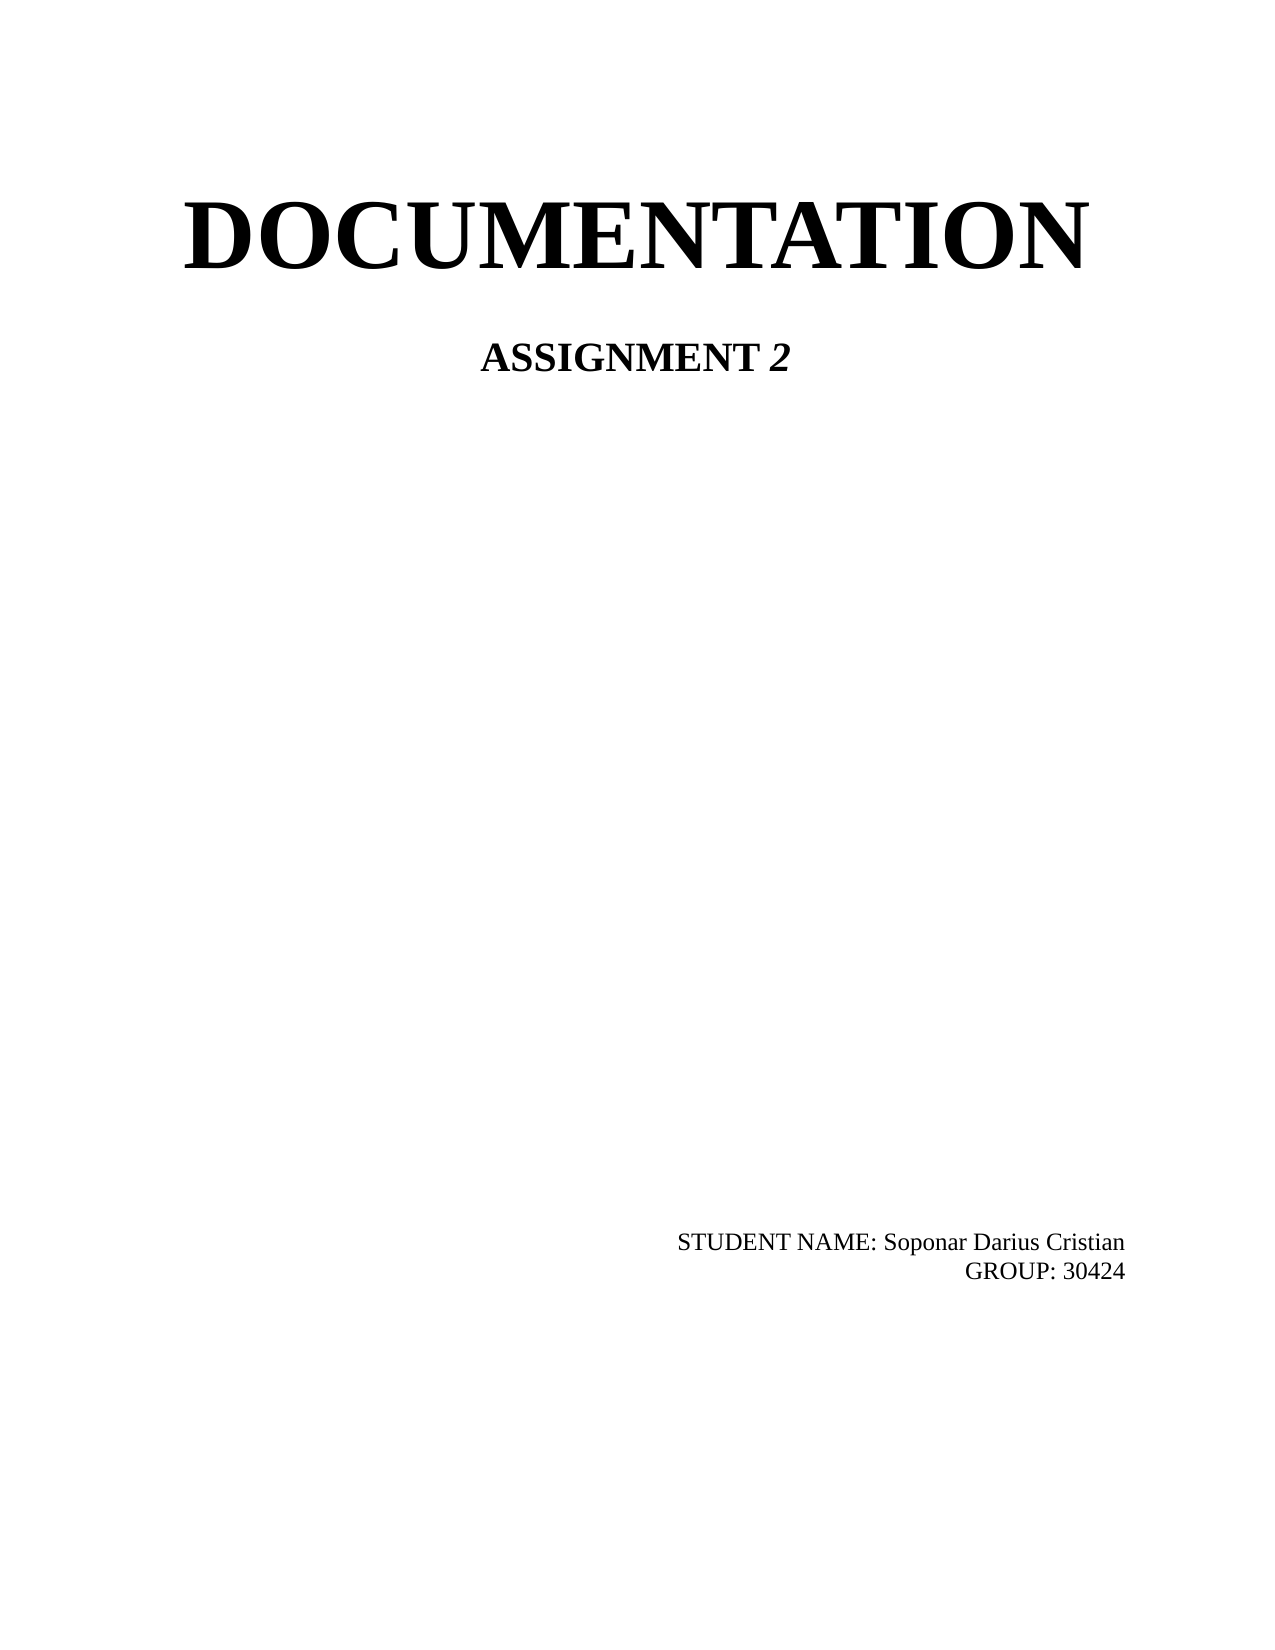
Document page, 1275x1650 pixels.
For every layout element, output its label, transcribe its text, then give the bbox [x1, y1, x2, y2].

title DOCUMENTATION [150, 175, 1125, 290]
text GROUP: 30424 [150, 1256, 1125, 1285]
text STUDENT NAME: Soponar Darius Cristian [150, 1227, 1125, 1256]
title ASSIGNMENT 2 [150, 332, 1125, 380]
